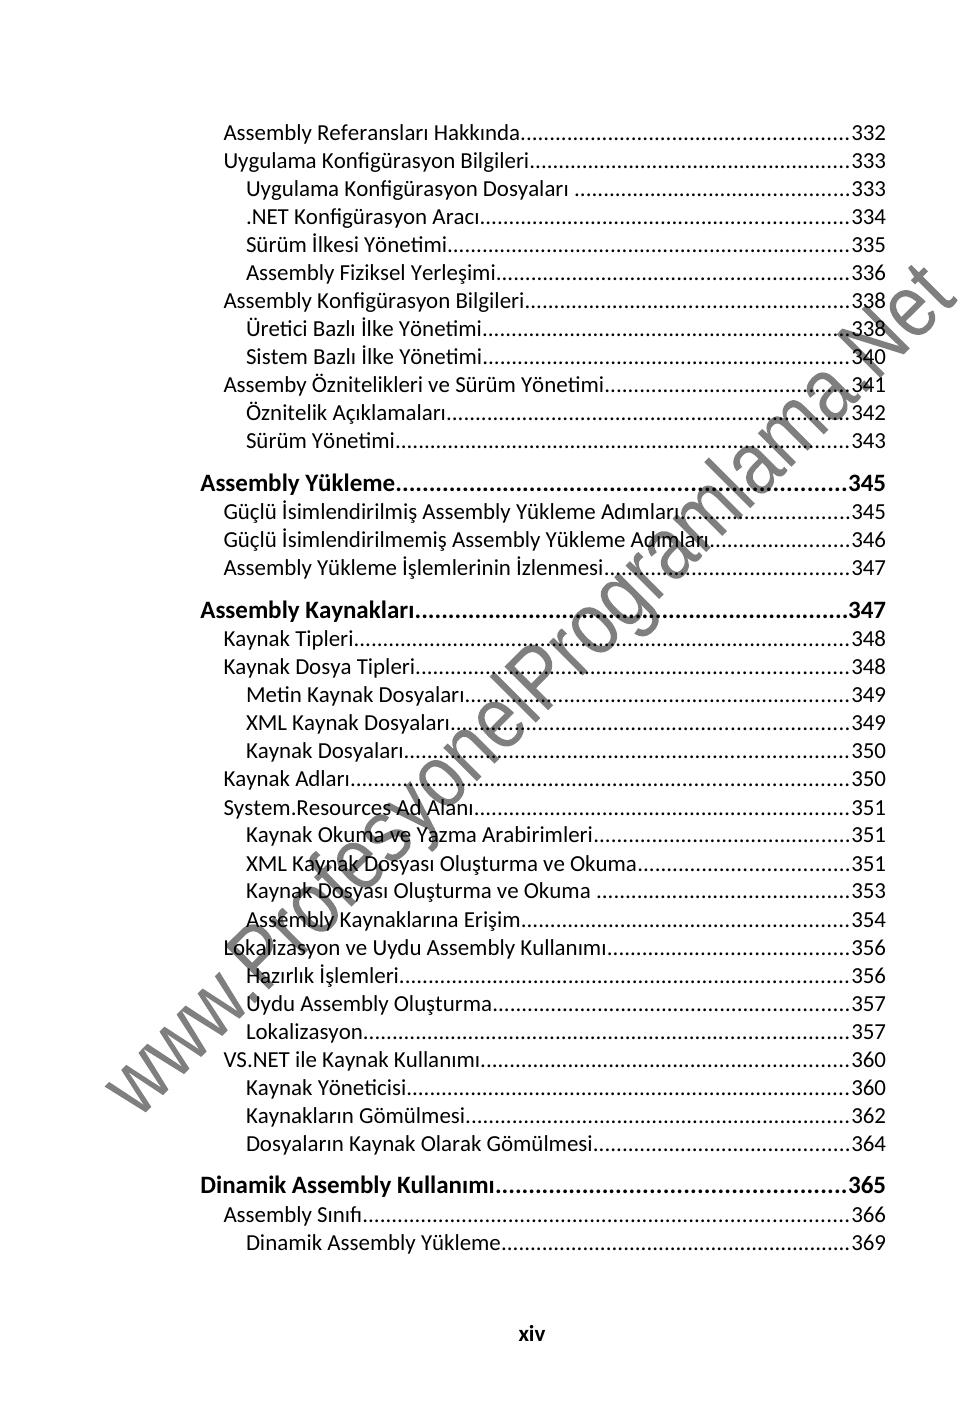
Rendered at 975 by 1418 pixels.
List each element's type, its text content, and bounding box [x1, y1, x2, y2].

text Uygulama Konfigürasyon Dosyaları 333 [246, 174, 886, 202]
text Kaynak Dosya Tipleri 348 [223, 652, 886, 681]
text Üretici Bazlı İlke Yönetimi 338 [246, 314, 886, 342]
text Güçlü İsimlendirilmiş Assembly Yükleme Adımları 345 [223, 497, 886, 525]
text Assembly Konfigürasyon Bilgileri 338 [223, 286, 886, 314]
text Assembly Sınıfı 366 [223, 1200, 886, 1228]
text Assembly Referansları Hakkında 332 [223, 118, 886, 146]
text Sürüm İlkesi Yönetimi 335 [246, 230, 886, 258]
text Kaynak Okuma ve Yazma Arabirimleri 351 [246, 821, 886, 849]
text Uygulama Konfigürasyon Bilgileri 333 [223, 146, 886, 174]
text Hazırlık İşlemleri 356 [246, 961, 886, 989]
text Dosyaların Kaynak Olarak Gömülmesi 364 [246, 1129, 886, 1157]
text Dinamik Assembly Kullanımı 365 [200, 1169, 886, 1200]
text Assembly Yükleme 345 [200, 467, 886, 497]
text System.Resources Ad Alanı 351 [223, 793, 886, 821]
text Kaynak Yöneticisi 360 [246, 1073, 886, 1101]
text Metin Kaynak Dosyaları 349 [246, 681, 886, 708]
text Kaynak Adları 350 [223, 764, 886, 793]
text XML Kaynak Dosyası Oluşturma ve Okuma 351 [246, 849, 886, 877]
text Öznitelik Açıklamaları 342 [246, 398, 886, 426]
text Assembly Yükleme İşlemlerinin İzlenmesi 347 [223, 553, 886, 581]
text VS.NET ile Kaynak Kullanımı 360 [223, 1045, 886, 1073]
text Lokalizasyon 357 [246, 1017, 886, 1045]
text Assemby Öznitelikleri ve Sürüm Yönetimi 341 [223, 370, 886, 398]
text Kaynak Dosyaları 350 [246, 737, 886, 764]
text Güçlü İsimlendirilmemiş Assembly Yükleme Adımları 346 [223, 525, 886, 553]
text Kaynak Tipleri 348 [223, 624, 886, 652]
text Kaynak Dosyası Oluşturma ve Okuma 353 [246, 877, 886, 905]
text Kaynakların Gömülmesi 362 [246, 1101, 886, 1129]
text Sistem Bazlı İlke Yönetimi 340 [246, 342, 886, 370]
text Uydu Assembly Oluşturma 357 [246, 989, 886, 1017]
text .NET Konfigürasyon Aracı 334 [246, 202, 886, 230]
text Assembly Kaynaklarına Erişim 354 [246, 905, 886, 933]
text XML Kaynak Dosyaları 349 [246, 708, 886, 737]
text Dinamik Assembly Yükleme 369 [246, 1228, 886, 1256]
text Sürüm Yönetimi 343 [246, 426, 886, 454]
text Assembly Kaynakları 347 [200, 594, 886, 624]
text Lokalizasyon ve Uydu Assembly Kullanımı 356 [223, 933, 886, 961]
text Assembly Fiziksel Yerleşimi 336 [246, 258, 886, 286]
